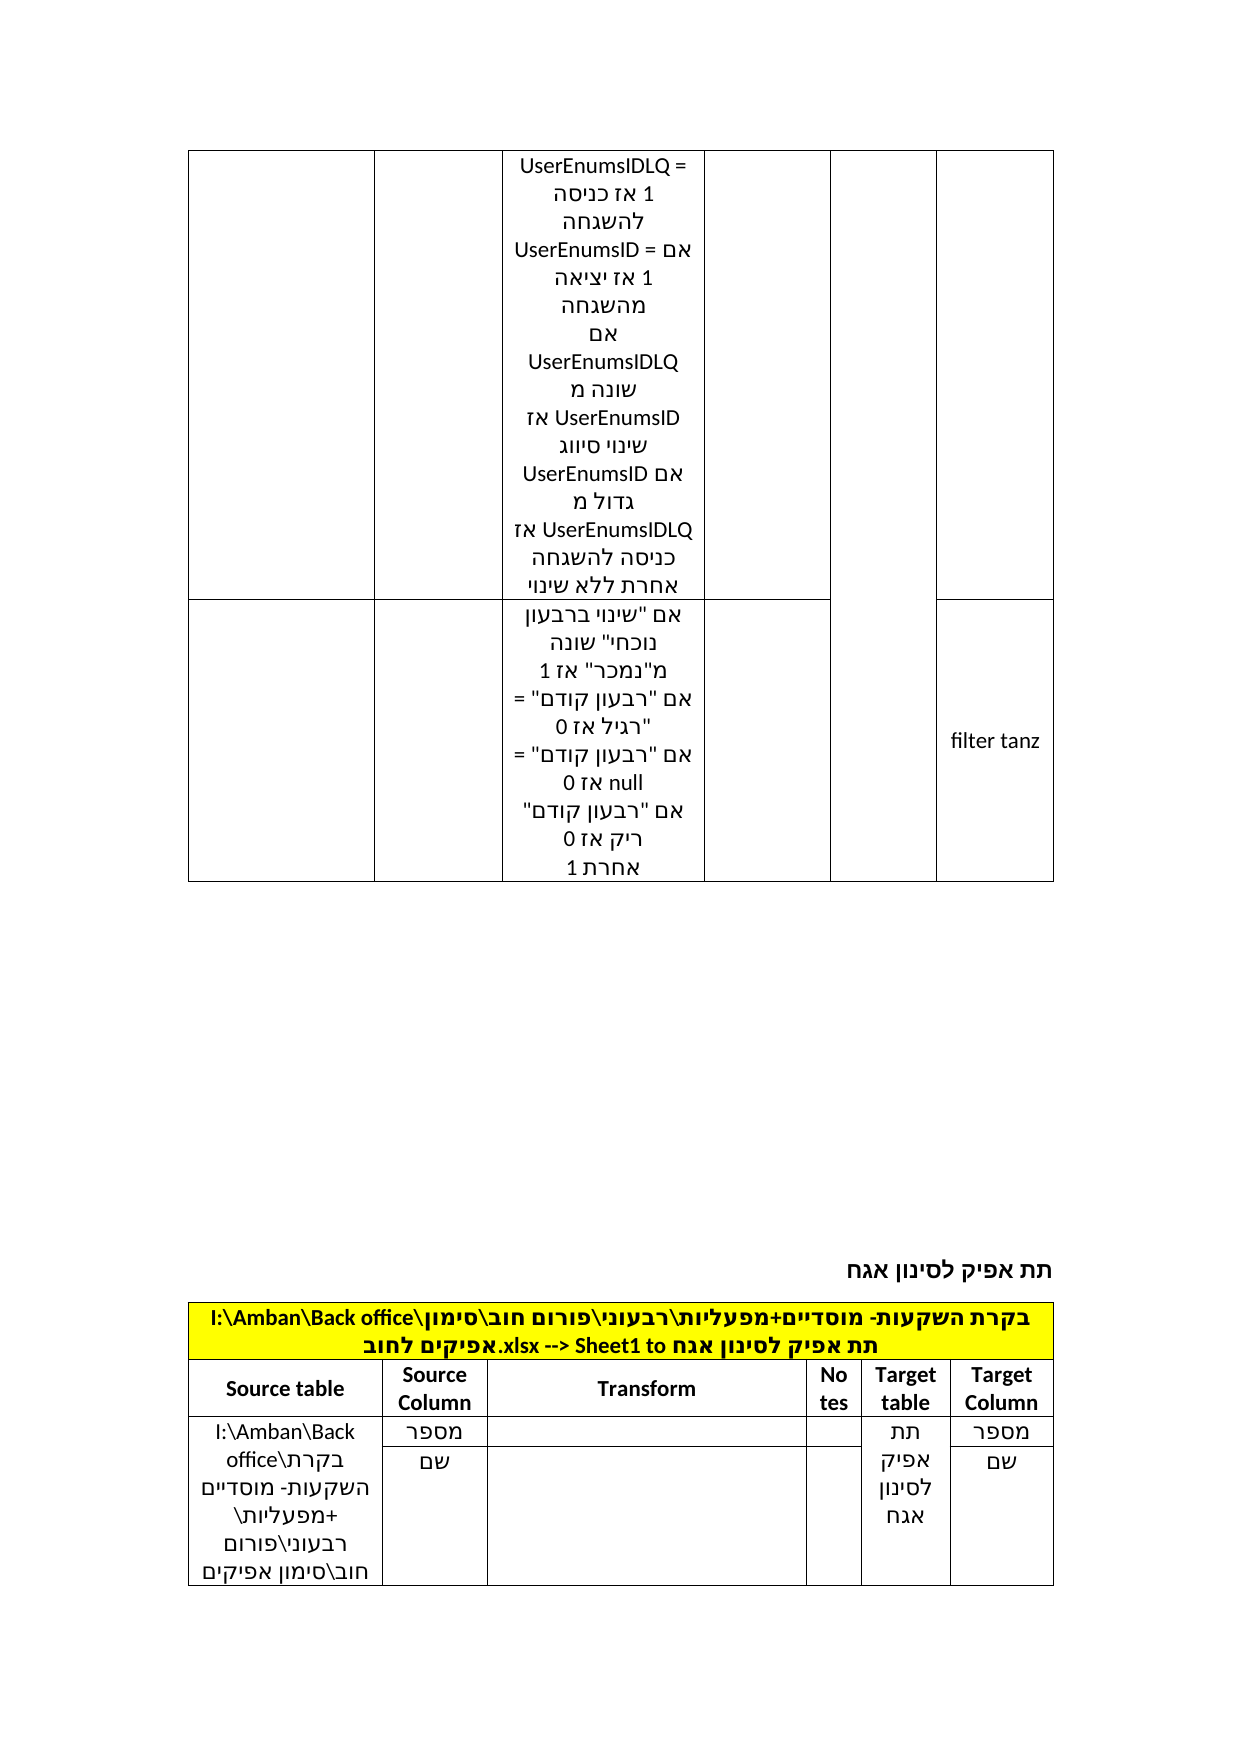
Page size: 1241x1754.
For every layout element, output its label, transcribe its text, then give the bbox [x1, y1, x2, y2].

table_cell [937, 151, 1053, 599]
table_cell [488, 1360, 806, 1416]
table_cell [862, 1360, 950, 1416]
text תת אפיק לסינון אגח [187, 1257, 1053, 1283]
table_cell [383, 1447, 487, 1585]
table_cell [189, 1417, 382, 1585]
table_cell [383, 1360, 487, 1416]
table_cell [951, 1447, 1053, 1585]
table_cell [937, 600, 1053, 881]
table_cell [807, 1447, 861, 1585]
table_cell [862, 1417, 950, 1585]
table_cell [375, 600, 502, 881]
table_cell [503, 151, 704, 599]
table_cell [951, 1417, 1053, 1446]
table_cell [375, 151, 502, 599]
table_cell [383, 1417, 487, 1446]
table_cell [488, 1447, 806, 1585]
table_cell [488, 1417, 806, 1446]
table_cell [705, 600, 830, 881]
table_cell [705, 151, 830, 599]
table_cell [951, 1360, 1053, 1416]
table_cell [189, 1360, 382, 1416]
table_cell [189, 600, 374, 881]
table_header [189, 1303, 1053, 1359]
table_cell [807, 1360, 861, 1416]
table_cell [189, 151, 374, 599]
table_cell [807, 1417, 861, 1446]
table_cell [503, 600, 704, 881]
